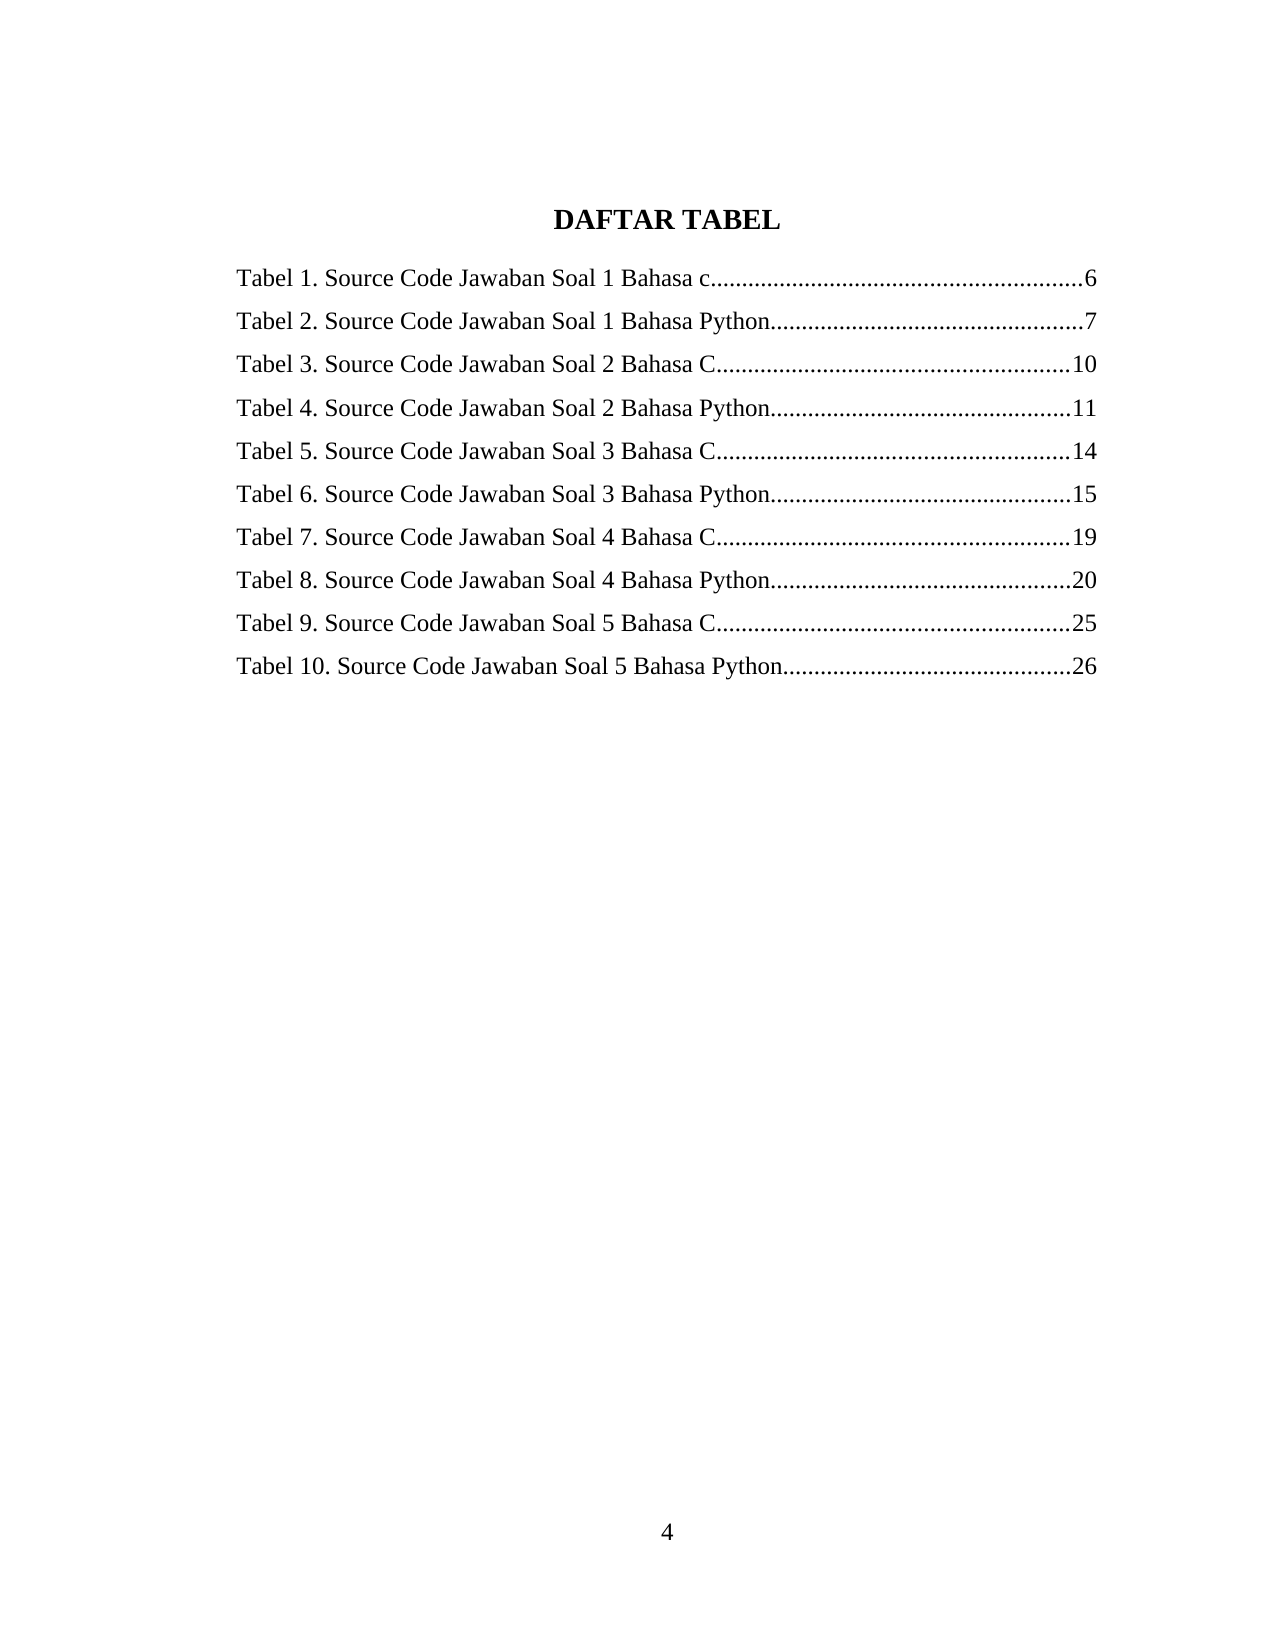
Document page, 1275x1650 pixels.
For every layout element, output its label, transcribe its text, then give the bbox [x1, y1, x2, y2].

text Tabel 8. Source Code Jawaban Soal 4 Bahasa Python 20 [236, 565, 1098, 594]
text Tabel 3. Source Code Jawaban Soal 2 Bahasa C 10 [236, 349, 1098, 378]
text Tabel 9. Source Code Jawaban Soal 5 Bahasa C 25 [236, 608, 1098, 637]
text Tabel 7. Source Code Jawaban Soal 4 Bahasa C 19 [236, 522, 1098, 551]
subtitle DAFTAR TABEL [236, 202, 1098, 236]
text Tabel 6. Source Code Jawaban Soal 3 Bahasa Python 15 [236, 479, 1098, 508]
text Tabel 2. Source Code Jawaban Soal 1 Bahasa Python 7 [236, 306, 1098, 335]
text Tabel 1. Source Code Jawaban Soal 1 Bahasa c 6 [236, 263, 1098, 292]
text Tabel 5. Source Code Jawaban Soal 3 Bahasa C 14 [236, 436, 1098, 464]
text Tabel 10. Source Code Jawaban Soal 5 Bahasa Python 26 [236, 651, 1098, 680]
text Tabel 4. Source Code Jawaban Soal 2 Bahasa Python 11 [236, 393, 1098, 421]
